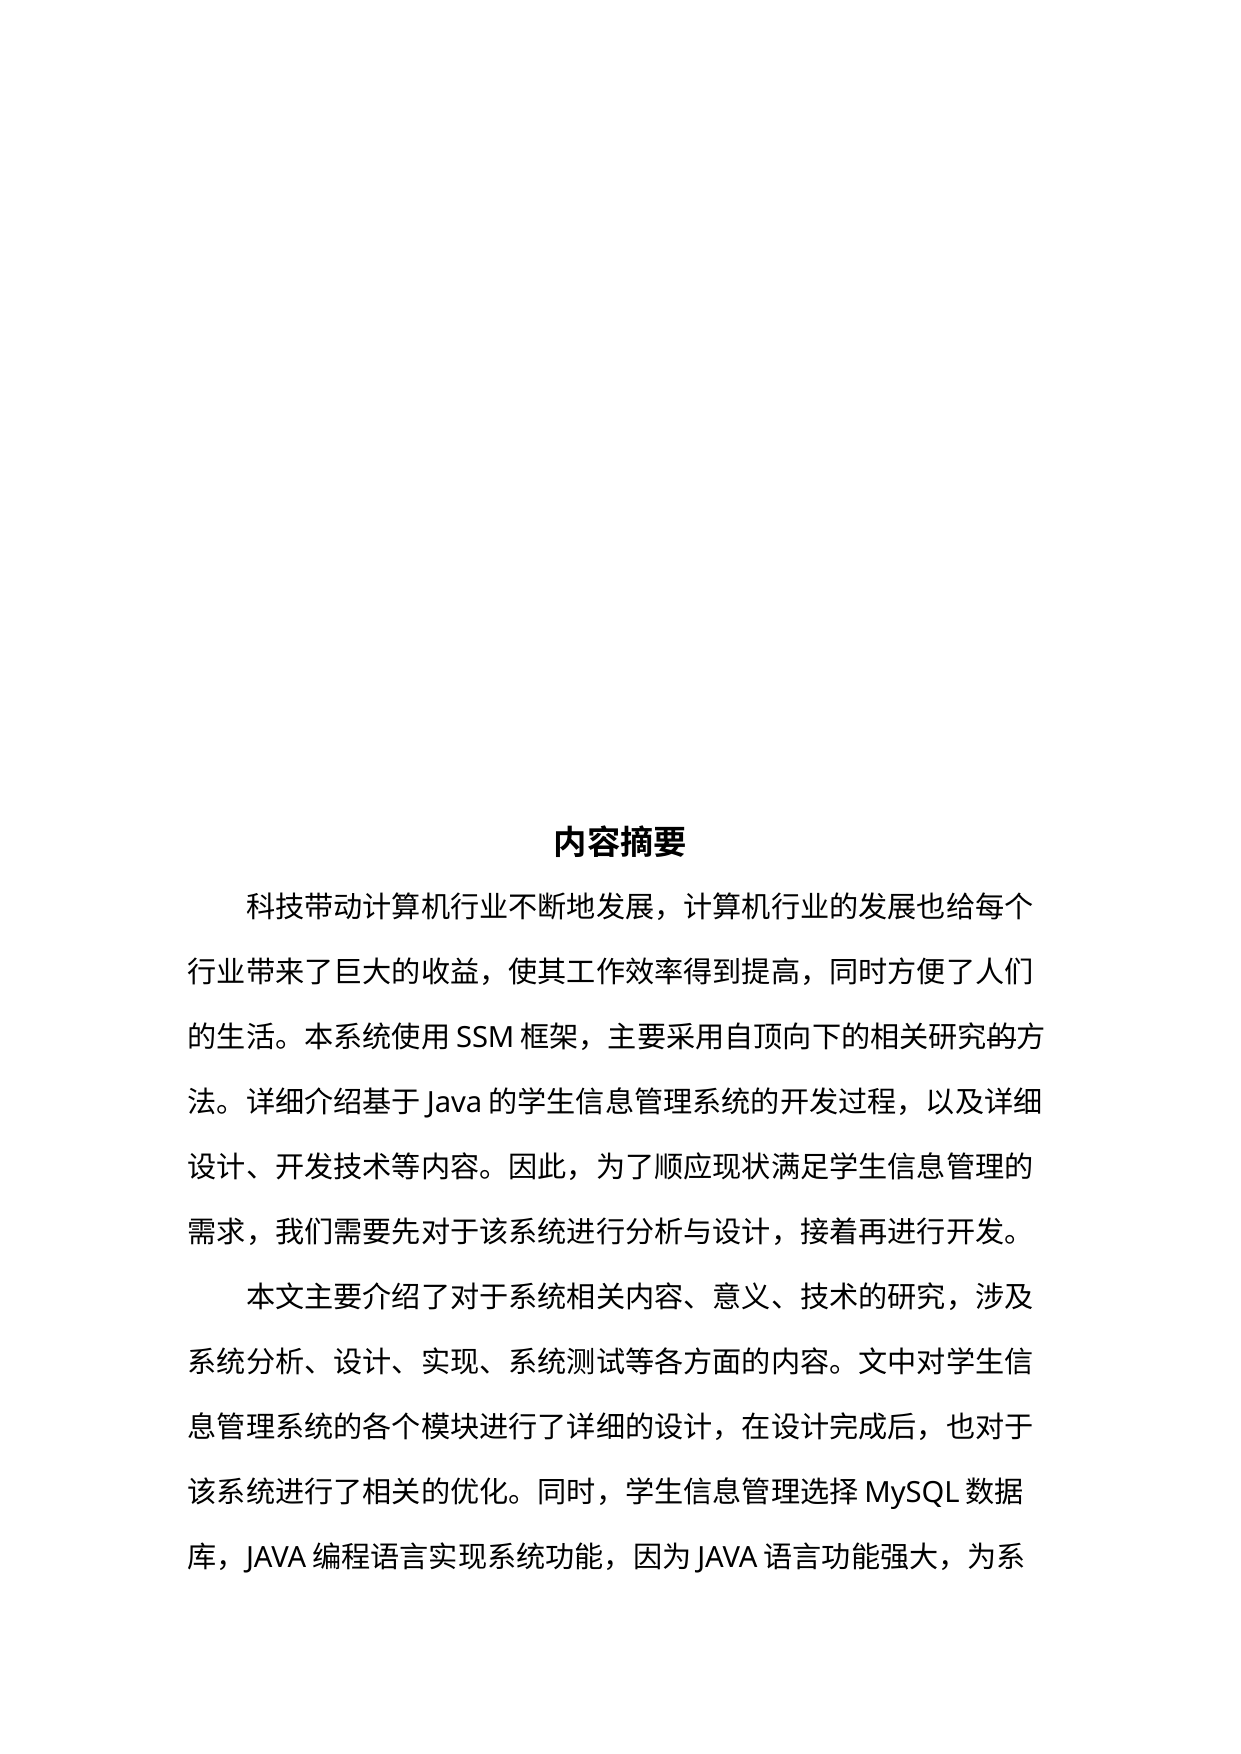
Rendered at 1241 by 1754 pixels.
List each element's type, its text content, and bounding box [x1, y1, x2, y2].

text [187, 1263, 1053, 1588]
text 内容摘要 [187, 808, 1053, 873]
text 科技带动计算机行业不断地发展，计算机行业的发展也给每个行业带来了巨大的收益，使其工作效率得到提高，同时方便了人们的生活。本系统使用SSM框架，主要采用自顶向下的相关研究的方法。详细介绍基于Java的学生信息管理系统的开发过程，以及详细设计、开发技术等内容。因此，为了顺应现状满足学生信息管理的需求，我们需要先对于该系统进行分析与设计，接着再进行开发。 [187, 873, 1053, 1263]
